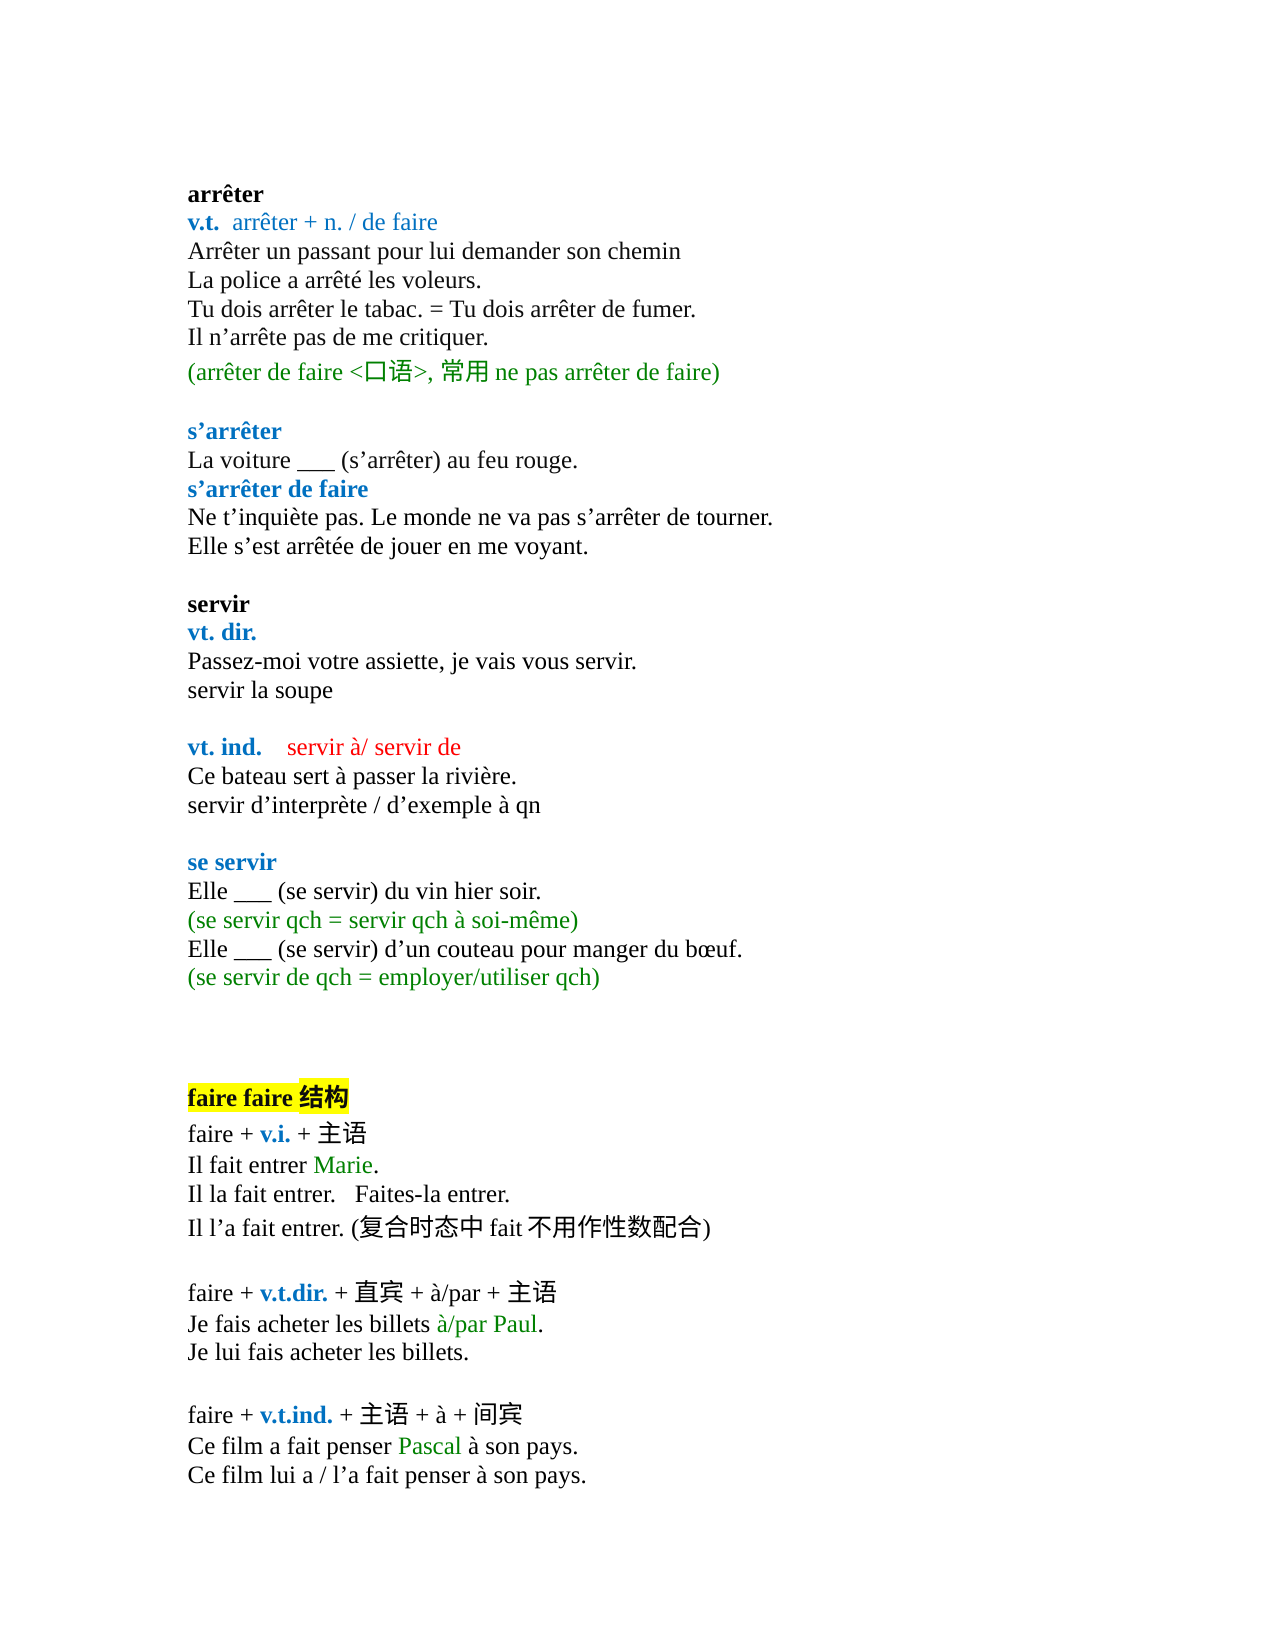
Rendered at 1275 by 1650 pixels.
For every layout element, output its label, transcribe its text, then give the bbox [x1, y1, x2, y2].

text La police a arrêté les voleurs. [187, 265, 1087, 294]
text Il l’a fait entrer. (复合时态中fait不用作性数配合) [187, 1207, 1087, 1244]
text se servir [187, 847, 1087, 876]
text (se servir de qch = employer/utiliser qch) [187, 962, 1087, 991]
text servir [187, 589, 1087, 617]
text servir la soupe [187, 675, 1087, 704]
text Elle ___ (se servir) du vin hier soir. [187, 876, 1087, 905]
text (arrêter de faire <口语>, 常用ne pas arrêter de faire) [187, 351, 1087, 387]
text vt. ind. servir à/ servir de [187, 732, 1087, 761]
text Je lui fais acheter les billets. [187, 1337, 1087, 1366]
text Passez-moi votre assiette, je vais vous servir. [187, 646, 1087, 675]
text faire + v.t.ind. + 主语 + à + 间宾 [187, 1395, 1087, 1431]
text (se servir qch = servir qch à soi-même) [187, 905, 1087, 934]
text Je fais acheter les billets à/par Paul. [187, 1309, 1087, 1337]
text La voiture ___ (s’arrêter) au feu rouge. [187, 445, 1087, 474]
text faire + v.i. + 主语 [187, 1114, 1087, 1150]
text Tu dois arrêter le tabac. = Tu dois arrêter de fumer. [187, 294, 1087, 322]
text Il fait entrer Marie. [187, 1150, 1087, 1179]
text Ne t’inquiète pas. Le monde ne va pas s’arrêter de tourner. [187, 502, 1087, 531]
text Ce bateau sert à passer la rivière. [187, 761, 1087, 790]
text Arrêter un passant pour lui demander son chemin [187, 236, 1087, 265]
text faire + v.t.dir. + 直宾 + à/par + 主语 [187, 1272, 1087, 1309]
text arrêter [187, 179, 1087, 207]
text Elle s’est arrêtée de jouer en me voyant. [187, 531, 1087, 560]
text Ce film a fait penser Pascal à son pays. [187, 1431, 1087, 1460]
text v.t. arrêter + n. / de faire [187, 207, 1087, 236]
text Elle ___ (se servir) d’un couteau pour manger du bœuf. [187, 934, 1087, 962]
text faire faire 结构 [187, 1077, 1087, 1114]
text vt. dir. [187, 617, 1087, 646]
text s’arrêter [187, 416, 1087, 445]
text s’arrêter de faire [187, 474, 1087, 502]
text Il la fait entrer. Faites-la entrer. [187, 1179, 1087, 1207]
text Ce film lui a / l’a fait penser à son pays. [187, 1460, 1087, 1489]
text Il n’arrête pas de me critiquer. [187, 322, 1087, 351]
text servir d’interprète / d’exemple à qn [187, 790, 1087, 819]
